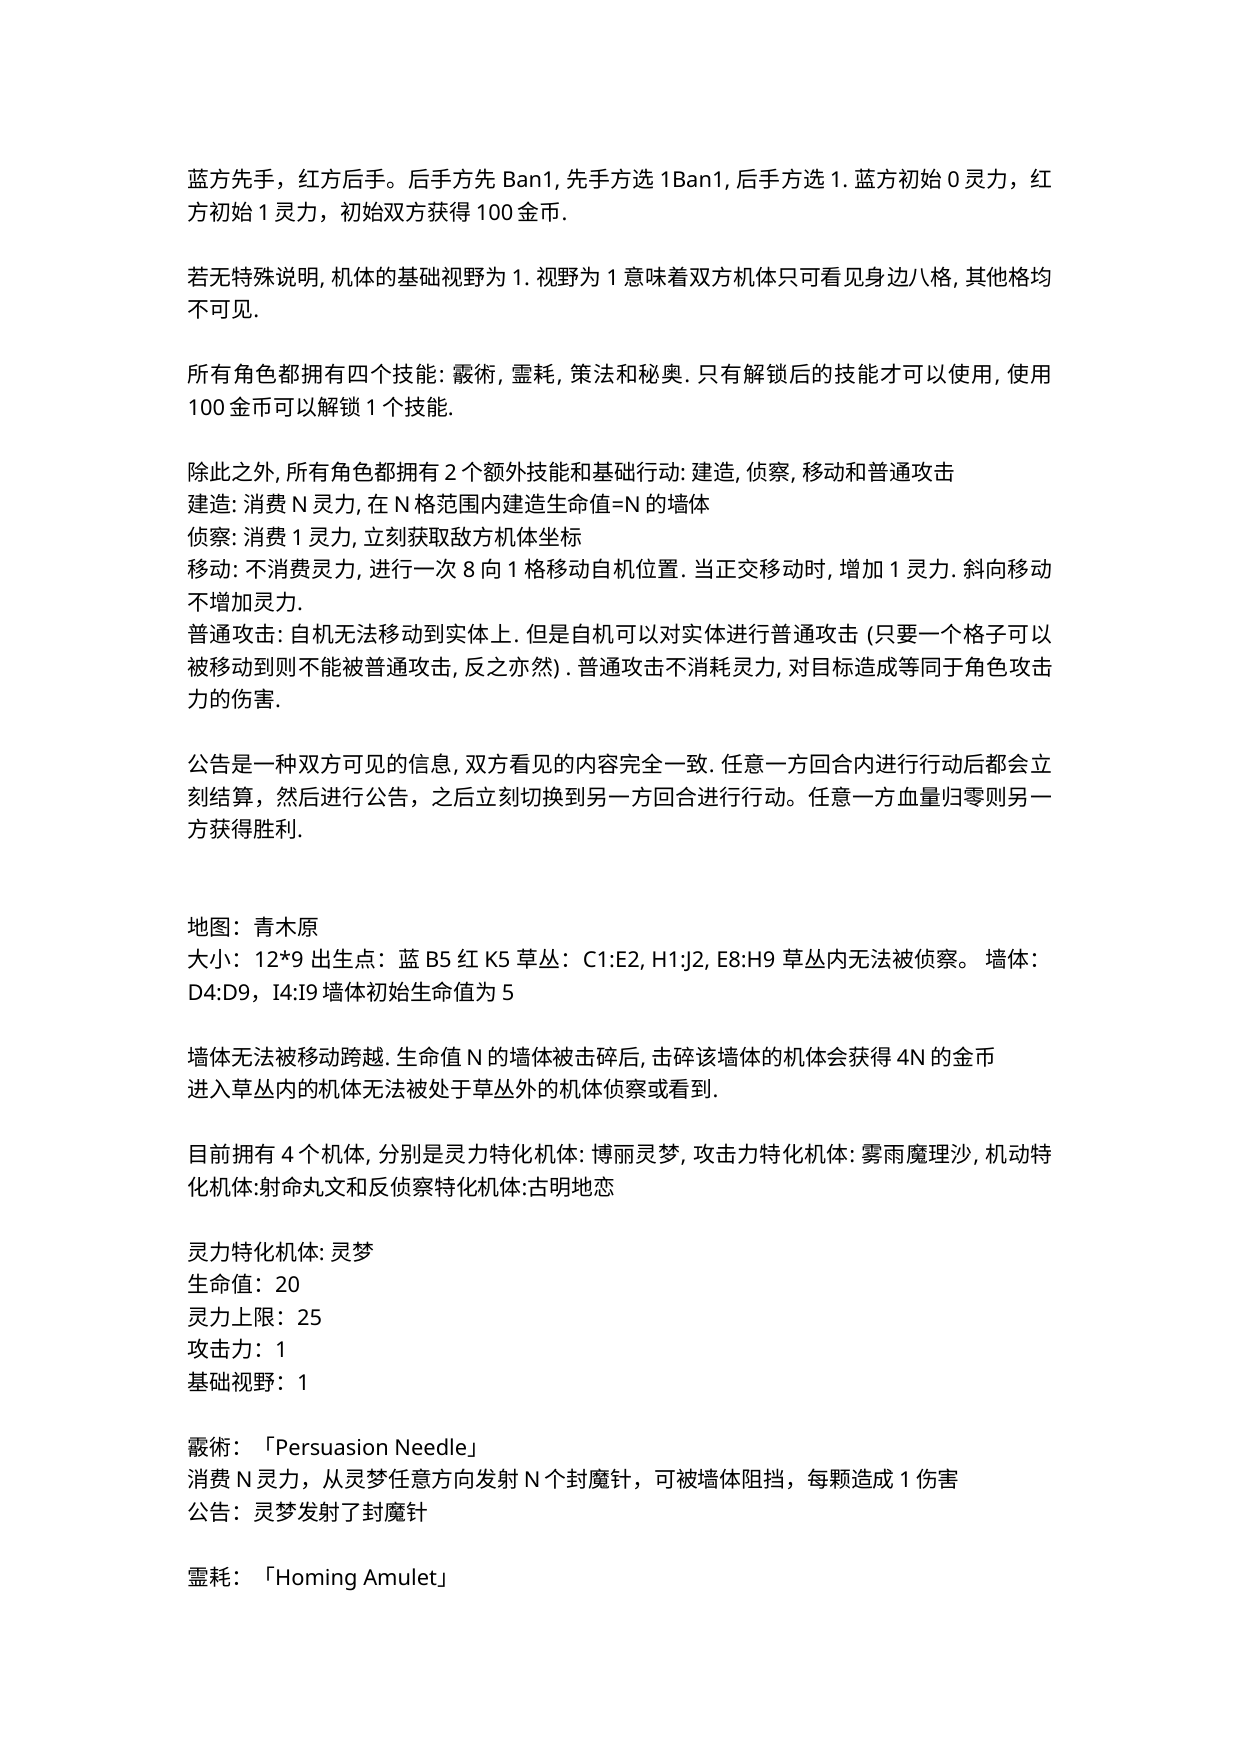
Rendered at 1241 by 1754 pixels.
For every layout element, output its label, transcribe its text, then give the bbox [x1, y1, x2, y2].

text 普通攻击: 自机无法移动到实体上. 但是自机可以对实体进行普通攻击 (只要一个格子可以被移动到则不能被普通攻击, 反之亦然) . 普通攻击不消耗灵力, 对目标造成等同于角色攻击力的伤害. [187, 617, 1053, 714]
text 大小：12*9 出生点：蓝B5 红K5 草丛：C1:E2, H1:J2, E8:H9 草丛内无法被侦察。 墙体：D4:D9，I4:I9墙体初始生命值为5 [187, 942, 1053, 1007]
text 基础视野：1 [187, 1364, 1053, 1397]
text 地图：青木原 [187, 909, 1053, 942]
text 侦察: 消费1灵力, 立刻获取敌方机体坐标 [187, 519, 1053, 552]
text 蓝方先手，红方后手。后手方先Ban1, 先手方选1Ban1, 后手方选1. 蓝方初始0灵力，红方初始1灵力，初始双方获得100金币. [187, 162, 1053, 227]
text 灵力特化机体: 灵梦 [187, 1234, 1053, 1267]
text 公告是一种双方可见的信息, 双方看见的内容完全一致. 任意一方回合内进行行动后都会立刻结算，然后进行公告，之后立刻切换到另一方回合进行行动。任意一方血量归零则另一方获得胜利. [187, 747, 1053, 844]
text 移动: 不消费灵力, 进行一次8向1格移动自机位置. 当正交移动时, 增加1灵力. 斜向移动不增加灵力. [187, 552, 1053, 617]
text 公告：灵梦发射了封魔针 [187, 1494, 1053, 1527]
text 霰術：「Persuasion Needle」 [187, 1429, 1053, 1462]
text 消费N灵力，从灵梦任意方向发射N个封魔针，可被墙体阻挡，每颗造成1伤害 [187, 1462, 1053, 1494]
text 墙体无法被移动跨越. 生命值N的墙体被击碎后, 击碎该墙体的机体会获得4N的金币 [187, 1039, 1053, 1072]
text 霊耗：「Homing Amulet」 [187, 1559, 1053, 1592]
text 目前拥有4个机体, 分别是灵力特化机体: 博丽灵梦, 攻击力特化机体: 雾雨魔理沙, 机动特化机体:射命丸文和反侦察特化机体:古明地恋 [187, 1137, 1053, 1202]
text 生命值：20 [187, 1267, 1053, 1299]
text 除此之外, 所有角色都拥有2个额外技能和基础行动: 建造, 侦察, 移动和普通攻击 [187, 454, 1053, 487]
text 所有角色都拥有四个技能: 霰術, 霊耗, 策法和秘奥. 只有解锁后的技能才可以使用, 使用100金币可以解锁1个技能. [187, 357, 1053, 422]
text 攻击力：1 [187, 1332, 1053, 1364]
text 进入草丛内的机体无法被处于草丛外的机体侦察或看到. [187, 1072, 1053, 1104]
text 建造: 消费N灵力, 在N格范围内建造生命值=N的墙体 [187, 487, 1053, 519]
text 若无特殊说明, 机体的基础视野为1. 视野为1意味着双方机体只可看见身边八格, 其他格均不可见. [187, 259, 1053, 324]
text 灵力上限：25 [187, 1299, 1053, 1332]
